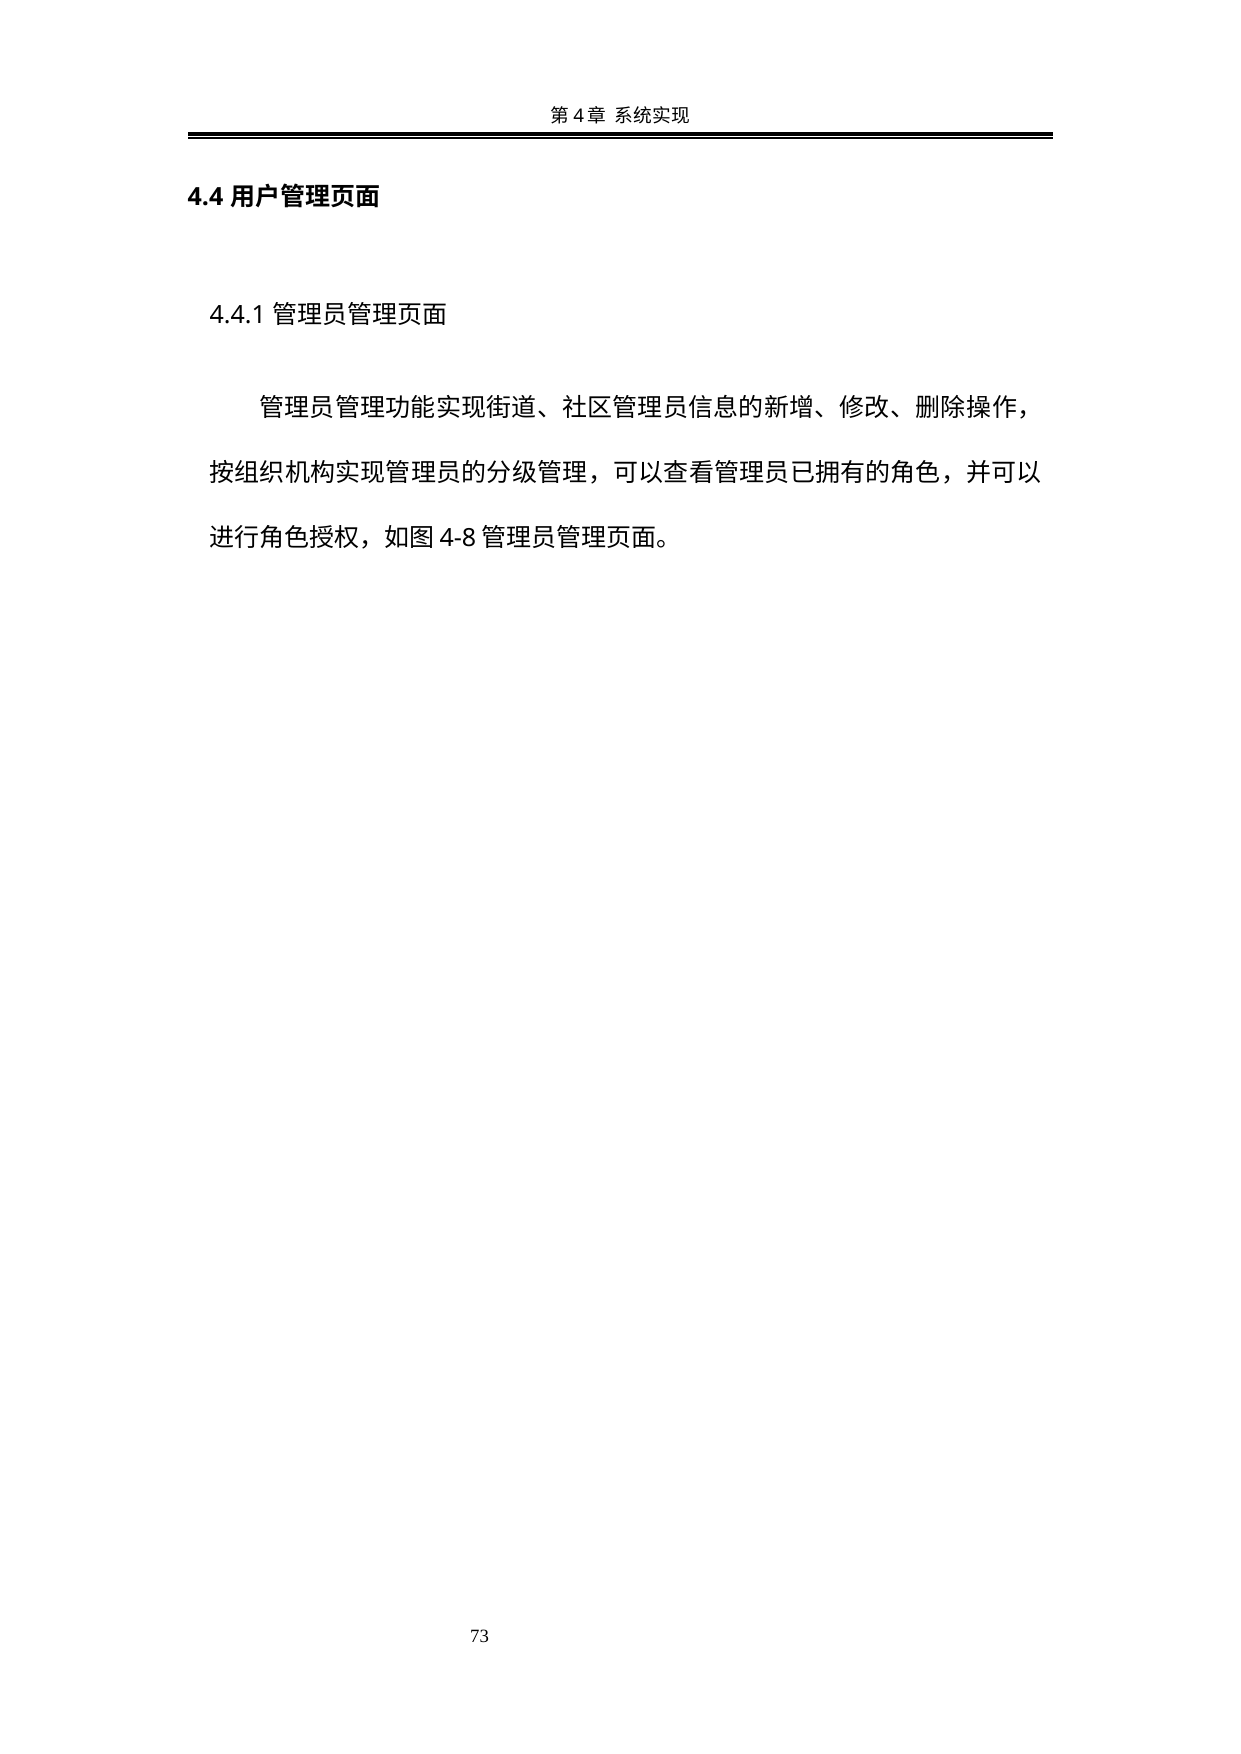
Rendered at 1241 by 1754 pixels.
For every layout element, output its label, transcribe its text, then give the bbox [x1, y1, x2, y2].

subtitle 4.4 用户管理页面 [187, 162, 1053, 227]
text 管理员管理功能实现街道、社区管理员信息的新增、修改、删除操作，按组织机构实现管理员的分级管理，可以查看管理员已拥有的角色，并可以进行角色授权，如图4-8管理员管理页面。 [209, 373, 1042, 568]
subtitle 4.4.1 管理员管理页面 [209, 281, 1042, 346]
